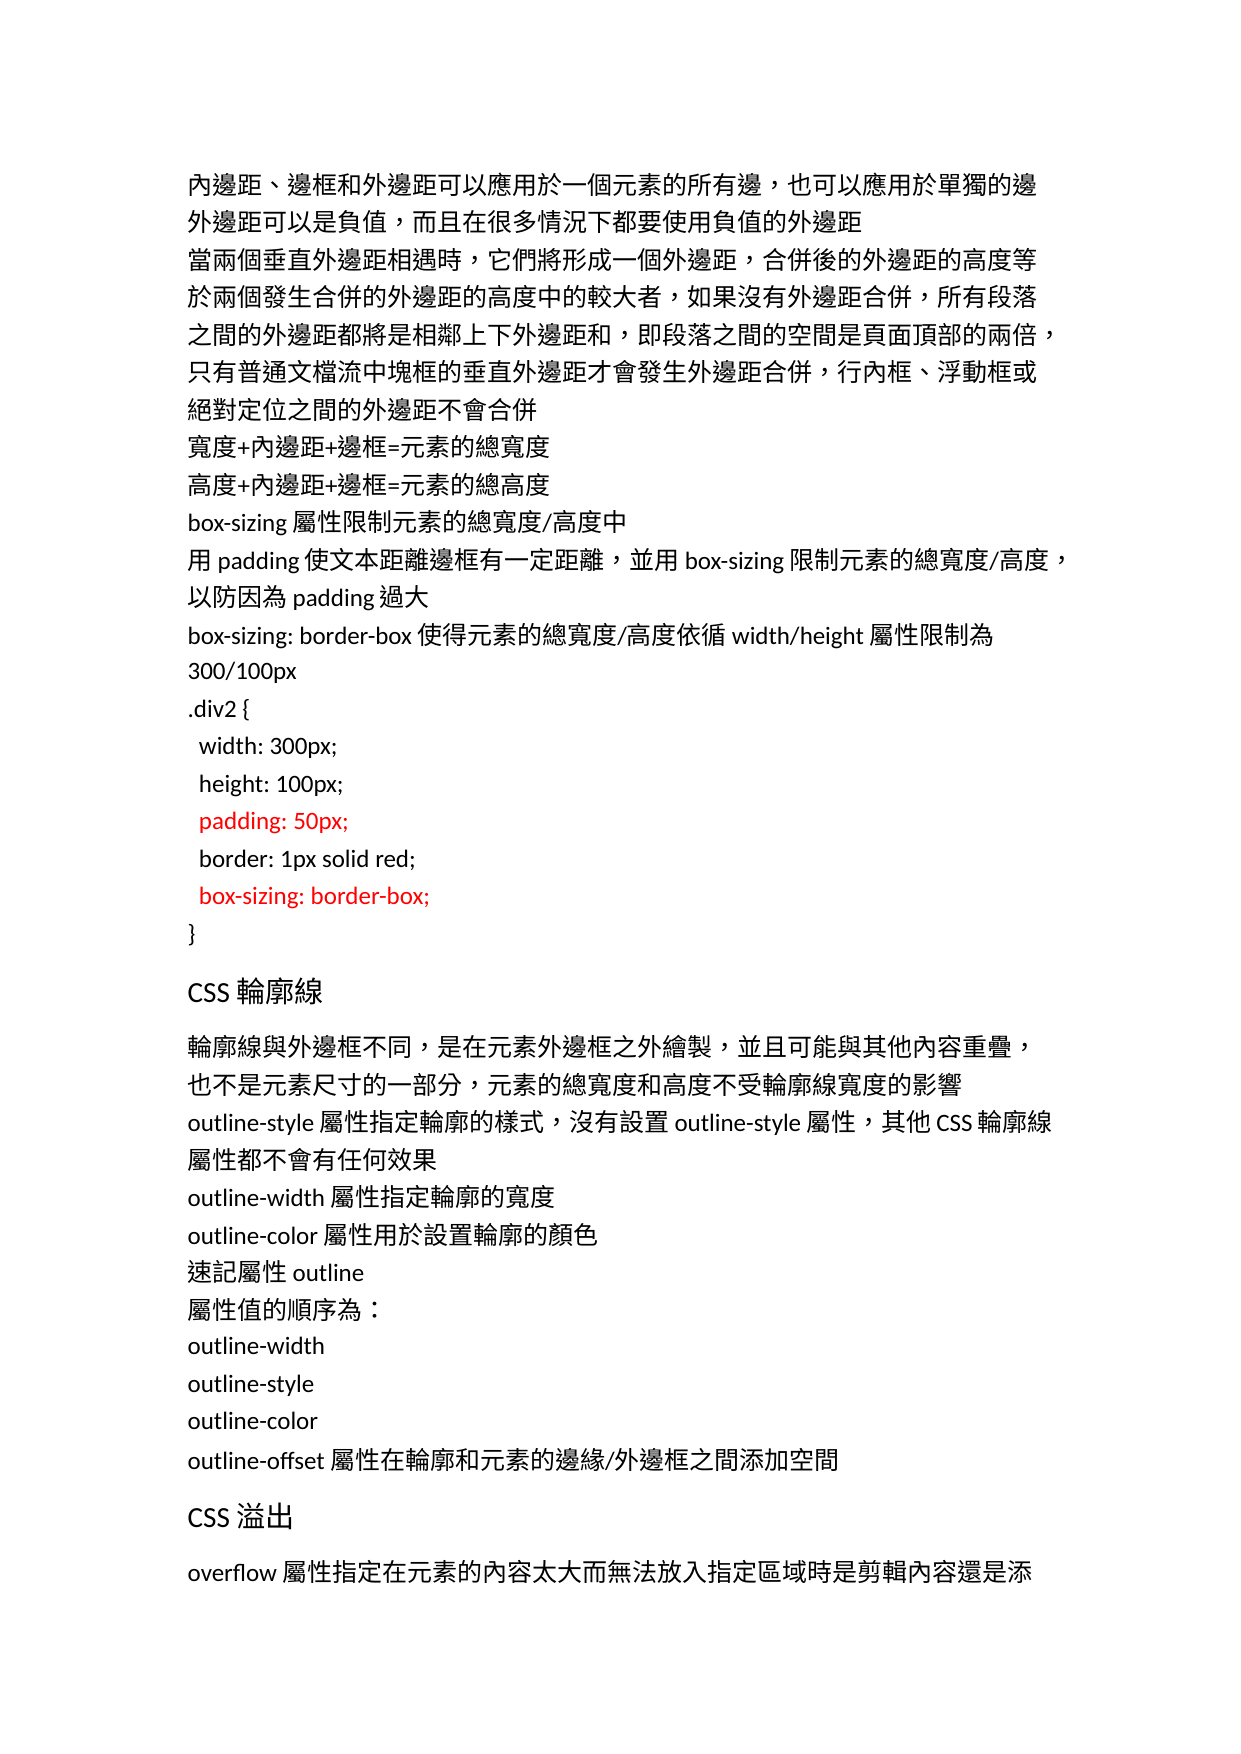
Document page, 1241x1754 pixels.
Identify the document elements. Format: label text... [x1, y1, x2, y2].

text outline-offset屬性在輪廓和元素的邊緣/外邊框之間添加空間 [187, 1439, 1053, 1477]
text } [187, 914, 1053, 952]
text CSS輪廓線 [187, 952, 1053, 1027]
text 當兩個垂直外邊距相遇時，它們將形成一個外邊距，合併後的外邊距的高度等於兩個發生合併的外邊距的高度中的較大者，如果沒有外邊距合併，所有段落之間的外邊距都將是相鄰上下外邊距和，即段落之間的空間是頁面頂部的兩倍，只有普通文檔流中塊框的垂直外邊距才會發生外邊距合併，行內框、浮動框或絕對定位之間的外邊距不會合併 [187, 239, 1053, 427]
text outline-style屬性指定輪廓的樣式，沒有設置outline-style屬性，其他CSS輪廓線屬性都不會有任何效果 [187, 1102, 1053, 1177]
text 速記屬性outline [187, 1252, 1053, 1289]
text border: 1px solid red; [187, 839, 1053, 877]
text outline-width [187, 1327, 1053, 1364]
text CSS溢出 [187, 1477, 1053, 1552]
text outline-width屬性指定輪廓的寬度 [187, 1177, 1053, 1214]
text 輪廓線與外邊框不同，是在元素外邊框之外繪製，並且可能與其他內容重疊，也不是元素尺寸的一部分，元素的總寬度和高度不受輪廓線寬度的影響 [187, 1027, 1053, 1102]
text box-sizing: border-box; [187, 877, 1053, 914]
text 高度+內邊距+邊框=元素的總高度 [187, 464, 1053, 502]
text box-sizing屬性限制元素的總寬度/高度中 [187, 502, 1053, 539]
text outline-color [187, 1402, 1053, 1439]
text 外邊距可以是負值，而且在很多情況下都要使用負值的外邊距 [187, 202, 1053, 239]
text height: 100px; [187, 764, 1053, 802]
text 用padding使文本距離邊框有一定距離，並用box-sizing限制元素的總寬度/高度，以防因為padding過大 [187, 539, 1053, 614]
text outline-style [187, 1364, 1053, 1402]
text 內邊距、邊框和外邊距可以應用於一個元素的所有邊，也可以應用於單獨的邊 [187, 164, 1053, 202]
text width: 300px; [187, 727, 1053, 764]
text padding: 50px; [187, 802, 1053, 839]
text 寬度+內邊距+邊框=元素的總寬度 [187, 427, 1053, 464]
text box-sizing: border-box使得元素的總寬度/高度依循width/height屬性限制為300/100px [187, 614, 1053, 689]
text .div2 { [187, 689, 1053, 727]
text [187, 1552, 1053, 1589]
text 屬性值的順序為： [187, 1289, 1053, 1327]
text outline-color屬性用於設置輪廓的顏色 [187, 1214, 1053, 1252]
